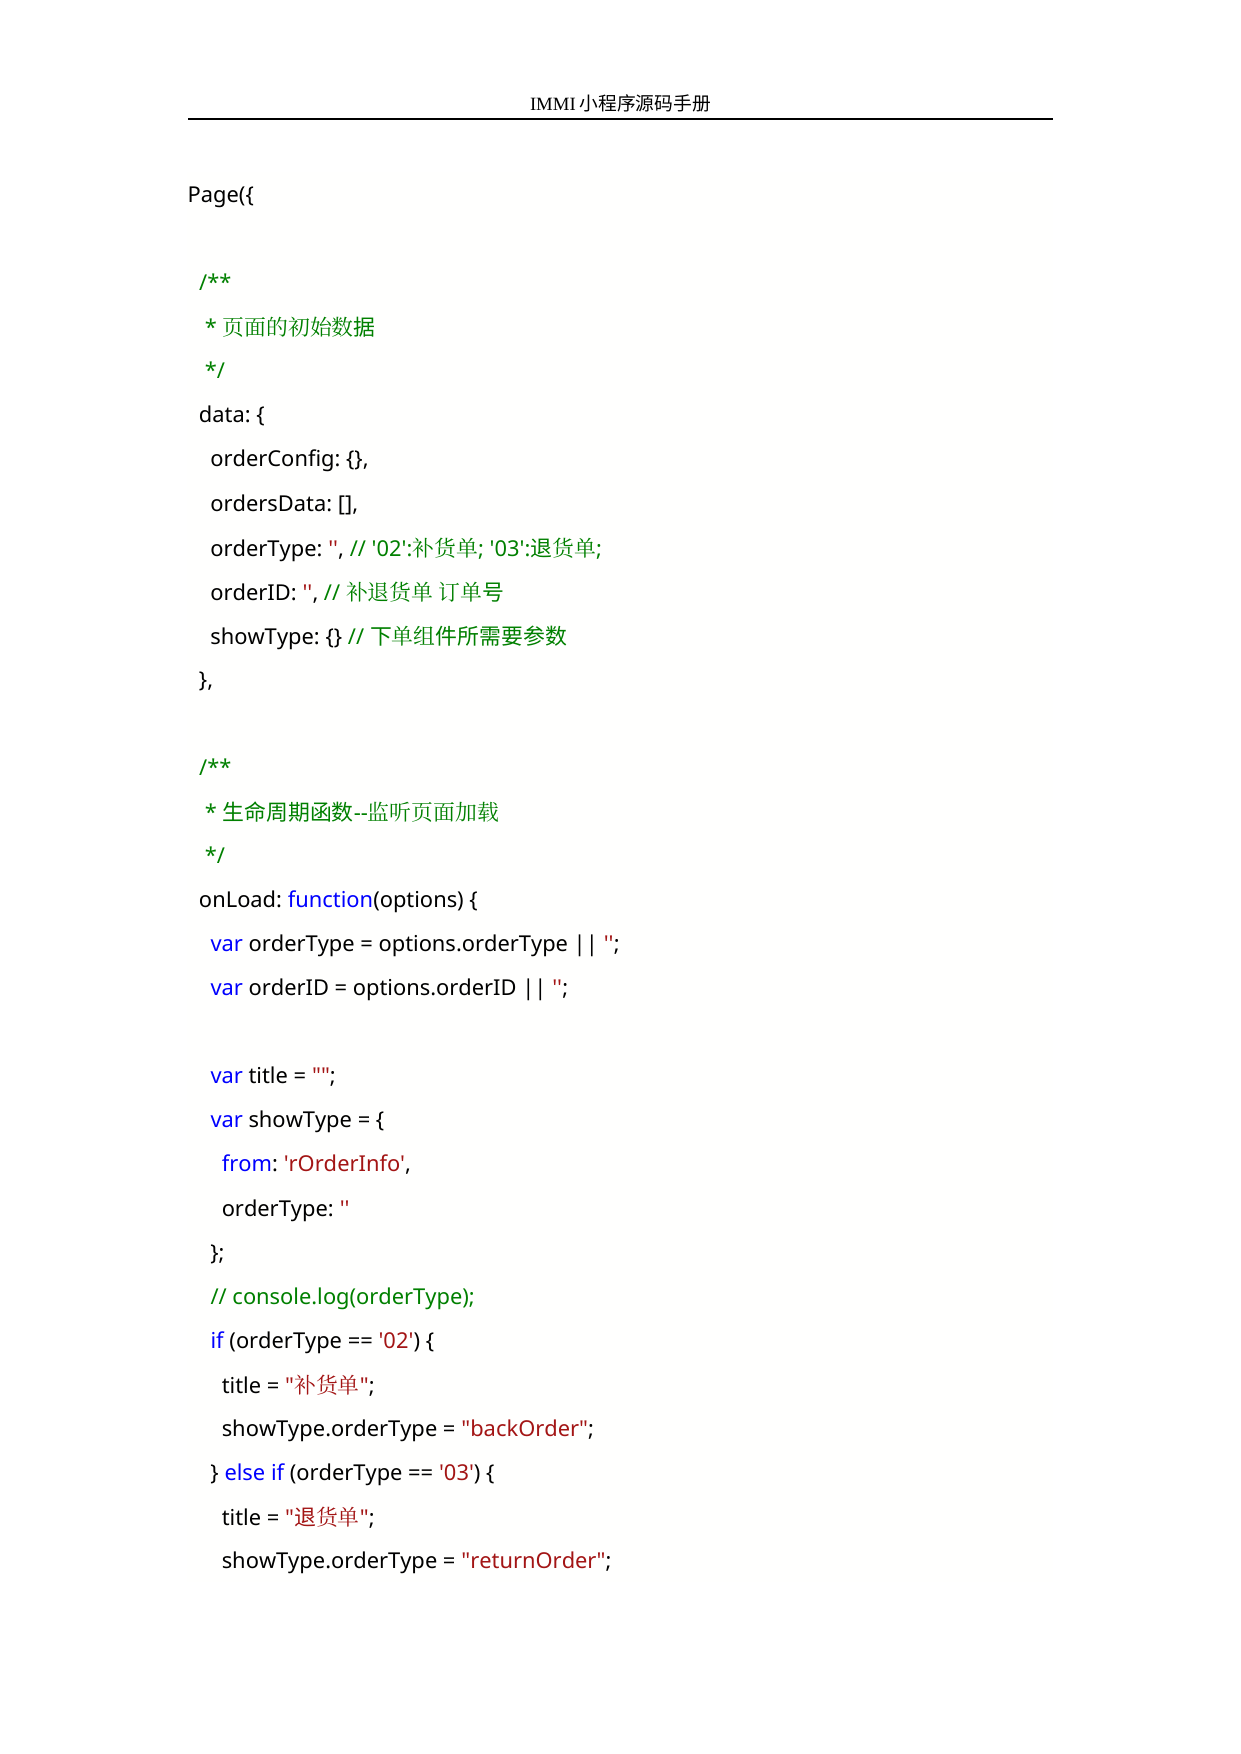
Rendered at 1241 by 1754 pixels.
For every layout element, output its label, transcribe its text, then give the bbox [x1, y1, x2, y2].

text Page({ [187, 172, 1053, 216]
text onLoad: function(options) { [187, 877, 1053, 921]
text var orderID = options.orderID || ''; [187, 965, 1053, 1009]
text orderConfig: {}, [187, 436, 1053, 480]
text * 生命周期函数--监听页面加载 [187, 789, 1053, 833]
text }, [187, 657, 1053, 701]
text /** [187, 260, 1053, 304]
text var showType = { [187, 1097, 1053, 1141]
text var title = ""; [187, 1053, 1053, 1097]
text var orderType = options.orderType || ''; [187, 921, 1053, 965]
text showType.orderType = "returnOrder"; [187, 1538, 1053, 1582]
text title = "补货单"; [187, 1362, 1053, 1406]
text } else if (orderType == '03') { [187, 1450, 1053, 1494]
text title = "退货单"; [187, 1494, 1053, 1538]
text */ [187, 833, 1053, 877]
text showType: {} // 下单组件所需要参数 [187, 613, 1053, 657]
text orderType: '', // '02':补货单; '03':退货单; [187, 524, 1053, 568]
text orderID: '', // 补退货单 订单号 [187, 568, 1053, 613]
text */ [187, 348, 1053, 392]
text data: { [187, 392, 1053, 436]
text /** [187, 745, 1053, 789]
text orderType: '' [187, 1185, 1053, 1229]
text if (orderType == '02') { [187, 1318, 1053, 1362]
text }; [187, 1229, 1053, 1273]
text from: 'rOrderInfo', [187, 1141, 1053, 1185]
text ordersData: [], [187, 480, 1053, 524]
text * 页面的初始数据 [187, 304, 1053, 348]
text showType.orderType = "backOrder"; [187, 1406, 1053, 1450]
text // console.log(orderType); [187, 1273, 1053, 1318]
